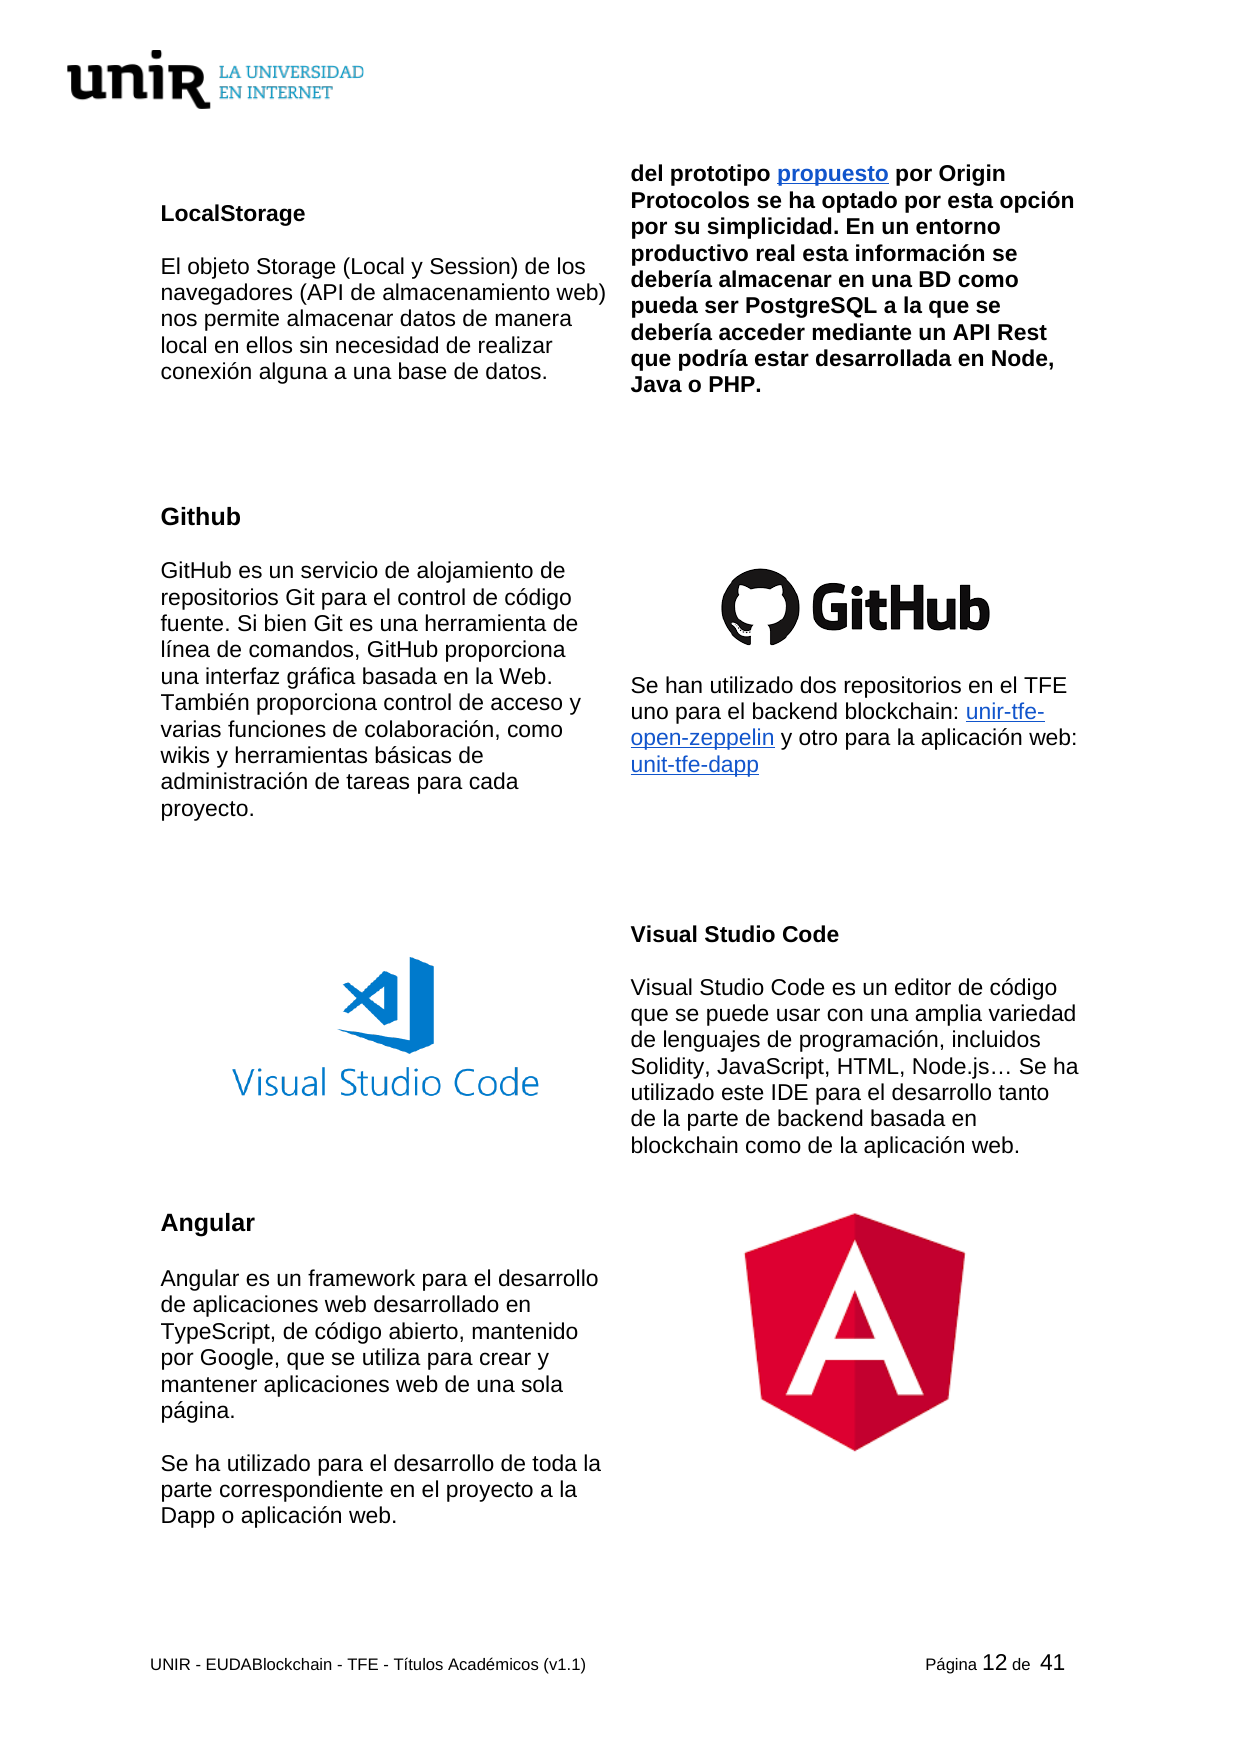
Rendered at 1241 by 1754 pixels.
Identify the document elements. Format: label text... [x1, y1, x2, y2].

picture [67, 50, 364, 110]
table_cell Angular Angular es un framework para el desarrollo de aplicaciones web desarrollado en TypeScript, de código abierto, mantenido por Google, que se utiliza para crear y mantener aplicaciones web de una sola página. Se ha utilizado para el desarrollo de toda la parte correspondiente en el proyecto a la Dapp o aplicación web. [150, 1169, 620, 1592]
table_cell Github GitHub es un servicio de alojamiento de repositorios Git para el control de código fuente. Si bien Git es una herramienta de línea de comandos, GitHub proporciona una interfaz gráfica basada en la Web. También proporciona control de acceso y varias funciones de colaboración, como wikis y herramientas básicas de administración de tareas para cada proyecto. [150, 434, 620, 884]
table_cell [150, 884, 620, 1168]
table_cell Se han utilizado dos repositorios en el TFE uno para el backend blockchain: unir-tfe-open-zeppelin y otro para la aplicación web: unit-tfe-dapp [620, 434, 1090, 884]
table_cell Visual Studio Code Visual Studio Code es un editor de código que se puede usar con una amplia variedad de lenguajes de programación, incluidos Solidity, JavaScript, HTML, Node.js… Se ha utilizado este IDE para el desarrollo tanto de la parte de backend basada en blockchain como de la aplicación web. [620, 884, 1090, 1168]
table_cell [620, 1169, 1090, 1592]
picture [677, 541, 1033, 672]
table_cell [620, 150, 1090, 434]
picture [207, 938, 563, 1115]
picture [707, 1178, 1003, 1475]
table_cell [150, 150, 620, 434]
